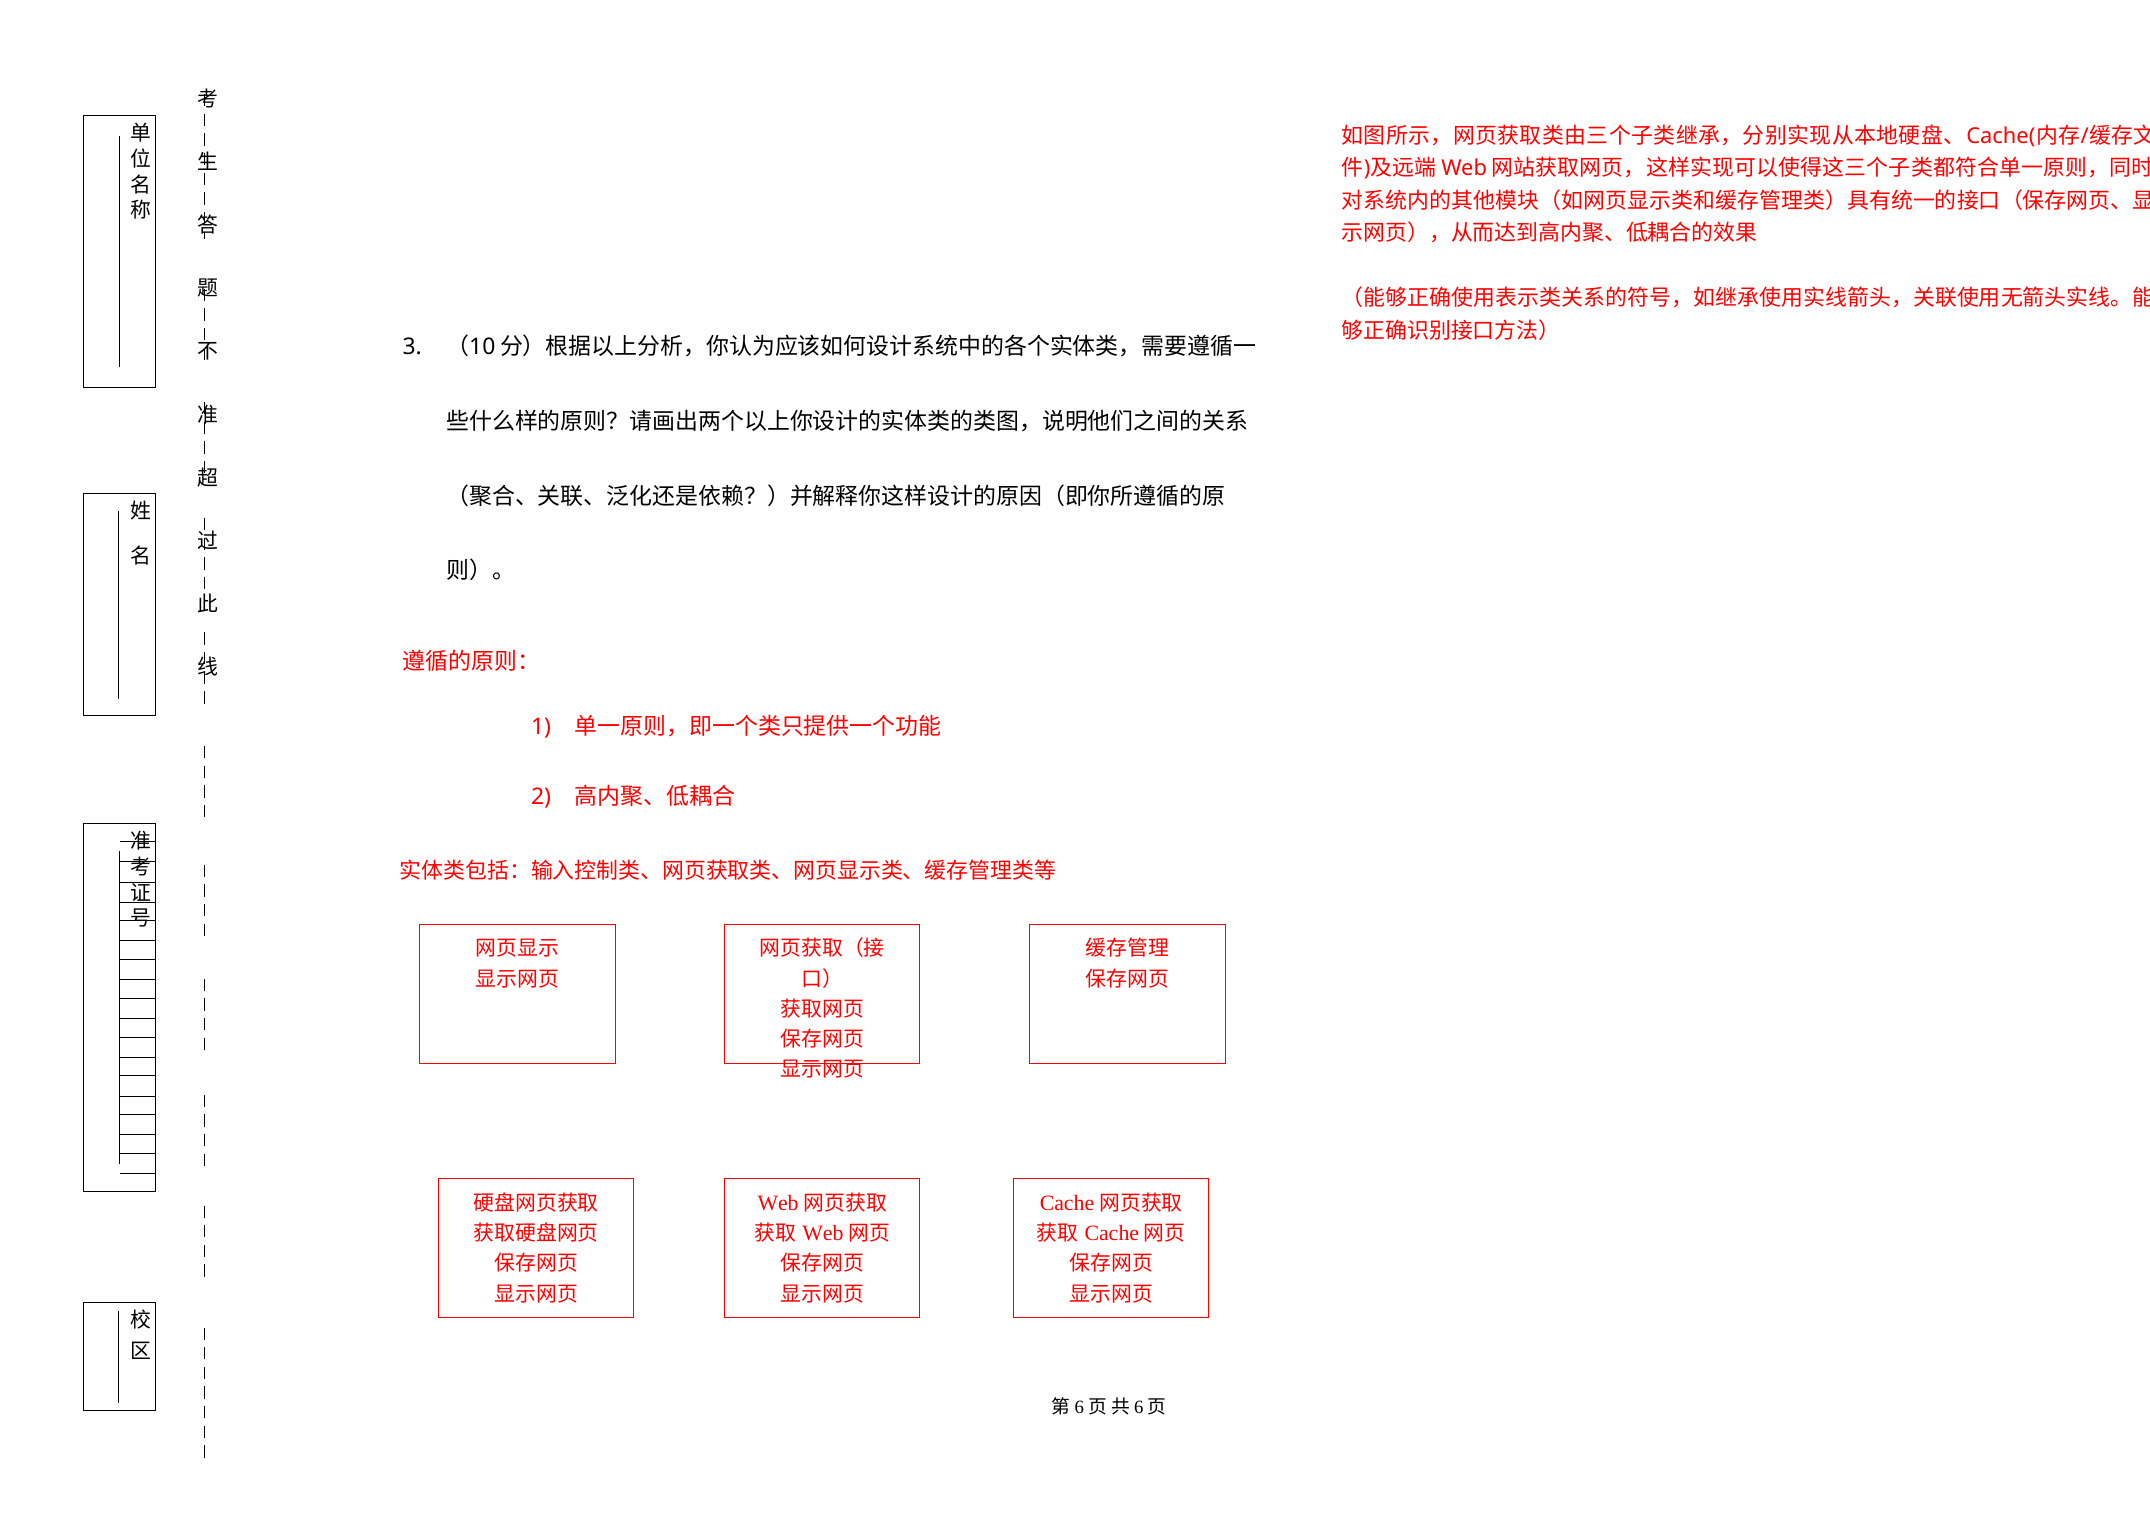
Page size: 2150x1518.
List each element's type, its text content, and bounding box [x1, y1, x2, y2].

text 遵循的原则： [402, 627, 1133, 692]
list 单一原则，即一个类只提供一个功能 [531, 692, 1133, 757]
list 高内聚、低耦合 [531, 762, 1133, 827]
list （10分）根据以上分析，你认为应该如何设计系统中的各个实体类，需要遵循一些什么样的原则？请画出两个以上你设计的实体类的类图，说明他们之间的关系（聚合、关联、泛化还是依赖？）并解释你这样设计的原因（即你所遵循的原则）。 [402, 312, 1133, 601]
text （能够正确使用表示类关系的符号，如继承使用实线箭头，关联使用无箭头实线。能够正确识别接口方法） [1341, 280, 2150, 345]
text 实体类包括：输入控制类、网页获取类、网页显示类、缓存管理类等 [399, 853, 1133, 886]
text 如图所示，网页获取类由三个子类继承，分别实现从本地硬盘、Cache(内存/缓存文件)及远端Web网站获取网页，这样实现可以使得这三个子类都符合单一原则，同时对系统内的其他模块（如网页显示类和缓存管理类）具有统一的接口（保存网页、显示网页），从而达到高内聚、低耦合的效果 [1341, 117, 2150, 247]
